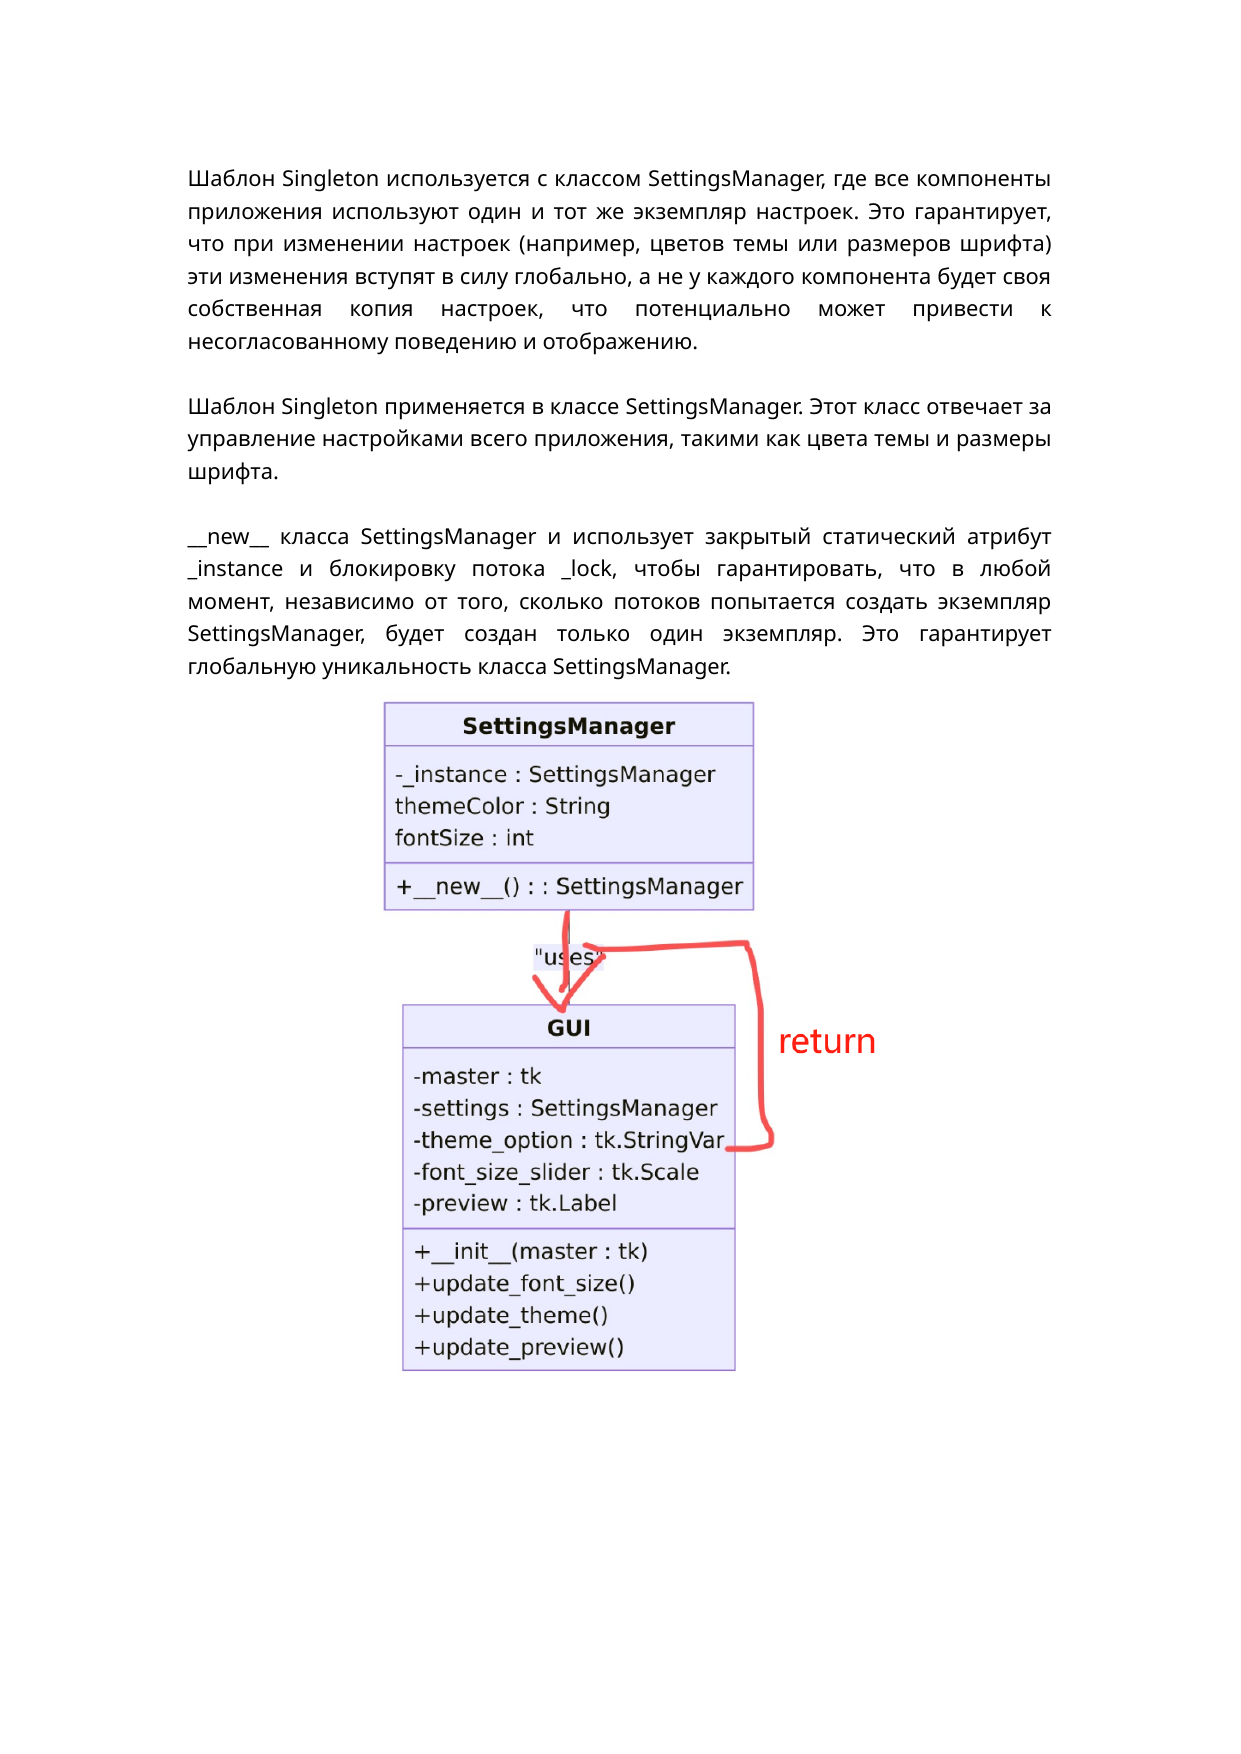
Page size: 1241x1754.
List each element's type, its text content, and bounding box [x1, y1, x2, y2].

picture [187, 682, 1053, 1394]
text Шаблон Singleton используется с классом SettingsManager, где все компоненты приложения используют один и тот же экземпляр настроек. Это гарантирует, что при изменении настроек (например, цветов темы или размеров шрифта) эти изменения вступят в силу глобально, а не у каждого компонента будет своя собственная копия настроек, что потенциально может привести к несогласованному поведению и отображению. [187, 162, 1053, 357]
text __new__ класса SettingsManager и использует закрытый статический атрибут _instance и блокировку потока _lock, чтобы гарантировать, что в любой момент, независимо от того, сколько потоков попытается создать экземпляр SettingsManager, будет создан только один экземпляр. Это гарантирует глобальную уникальность класса SettingsManager. [187, 519, 1053, 682]
text Шаблон Singleton применяется в классе SettingsManager. Этот класс отвечает за управление настройками всего приложения, такими как цвета темы и размеры шрифта. [187, 389, 1053, 487]
